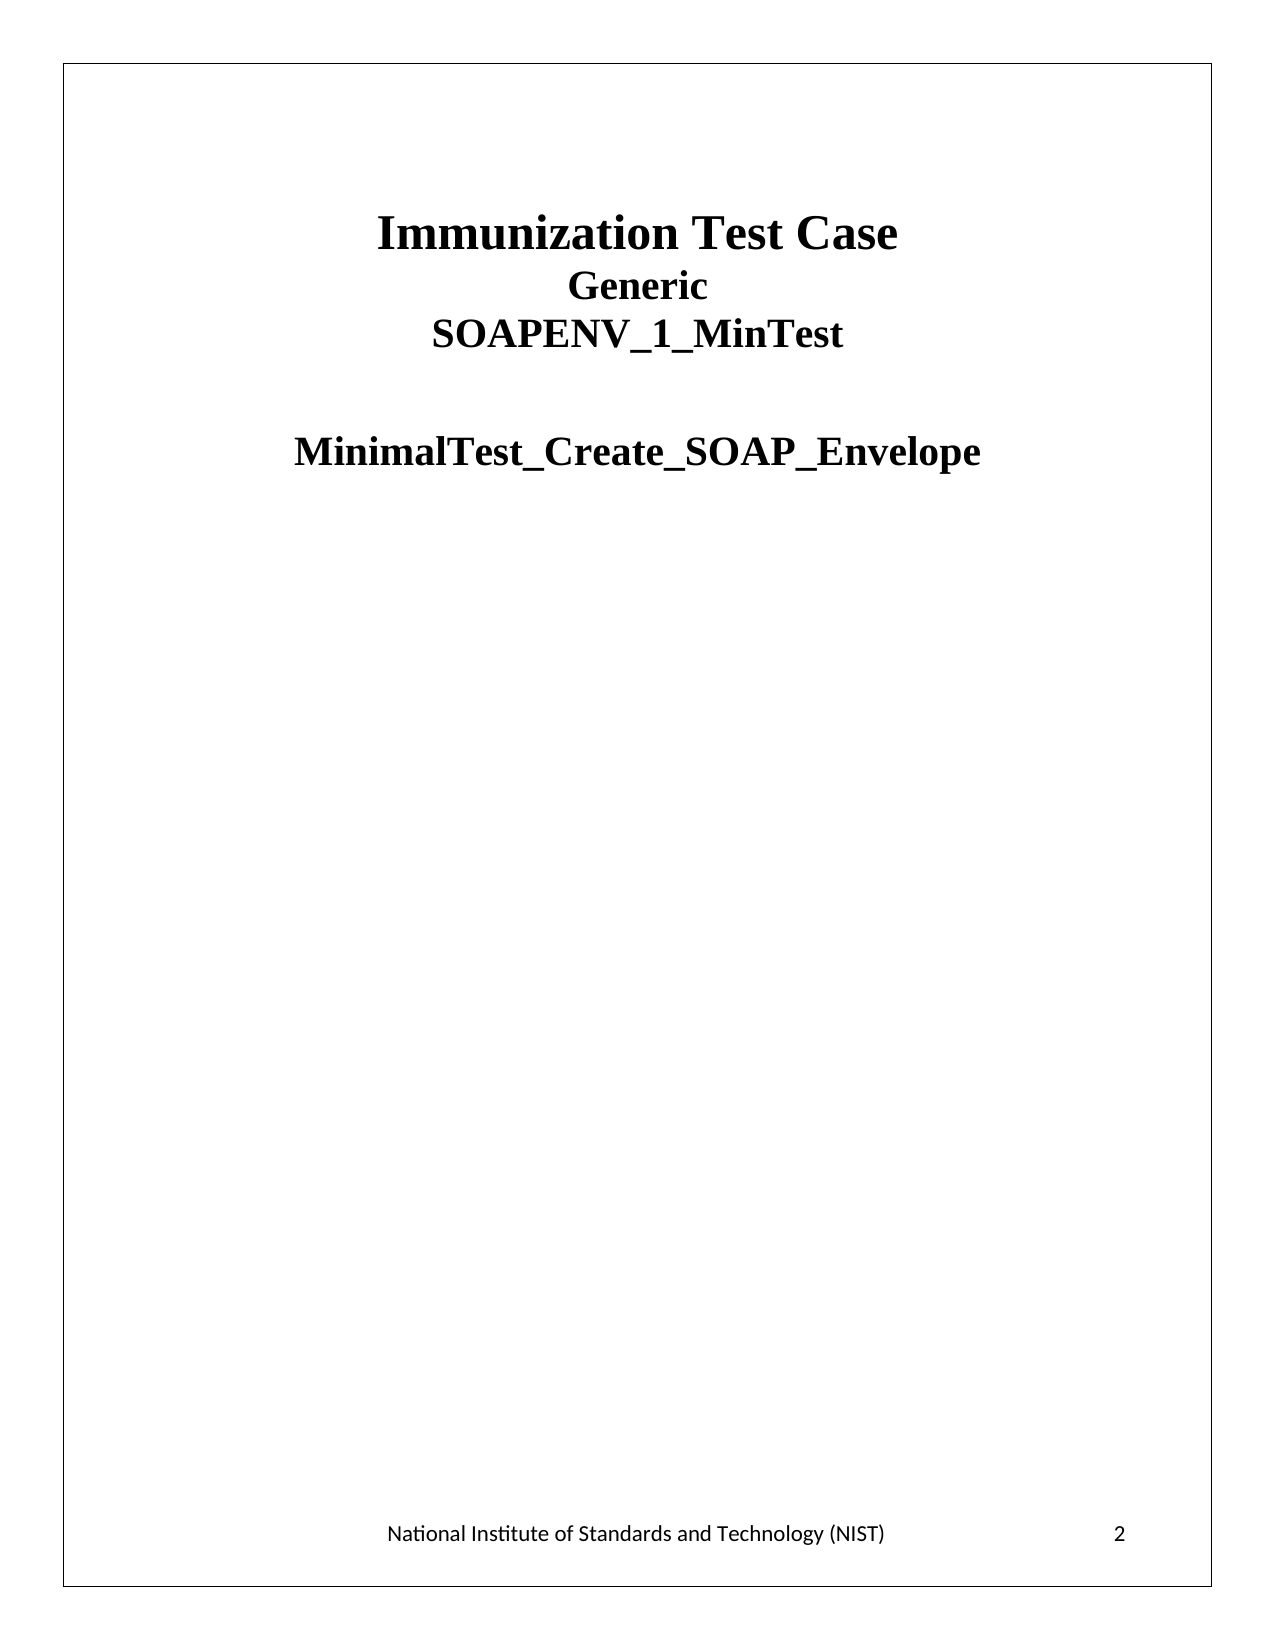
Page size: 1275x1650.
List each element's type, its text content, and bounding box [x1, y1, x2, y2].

text Immunization Test Case [150, 203, 1125, 261]
text MinimalTest_Create_SOAP_Envelope [150, 427, 1125, 475]
text Generic [150, 261, 1125, 308]
text SOAPENV_1_MinTest [150, 308, 1125, 356]
